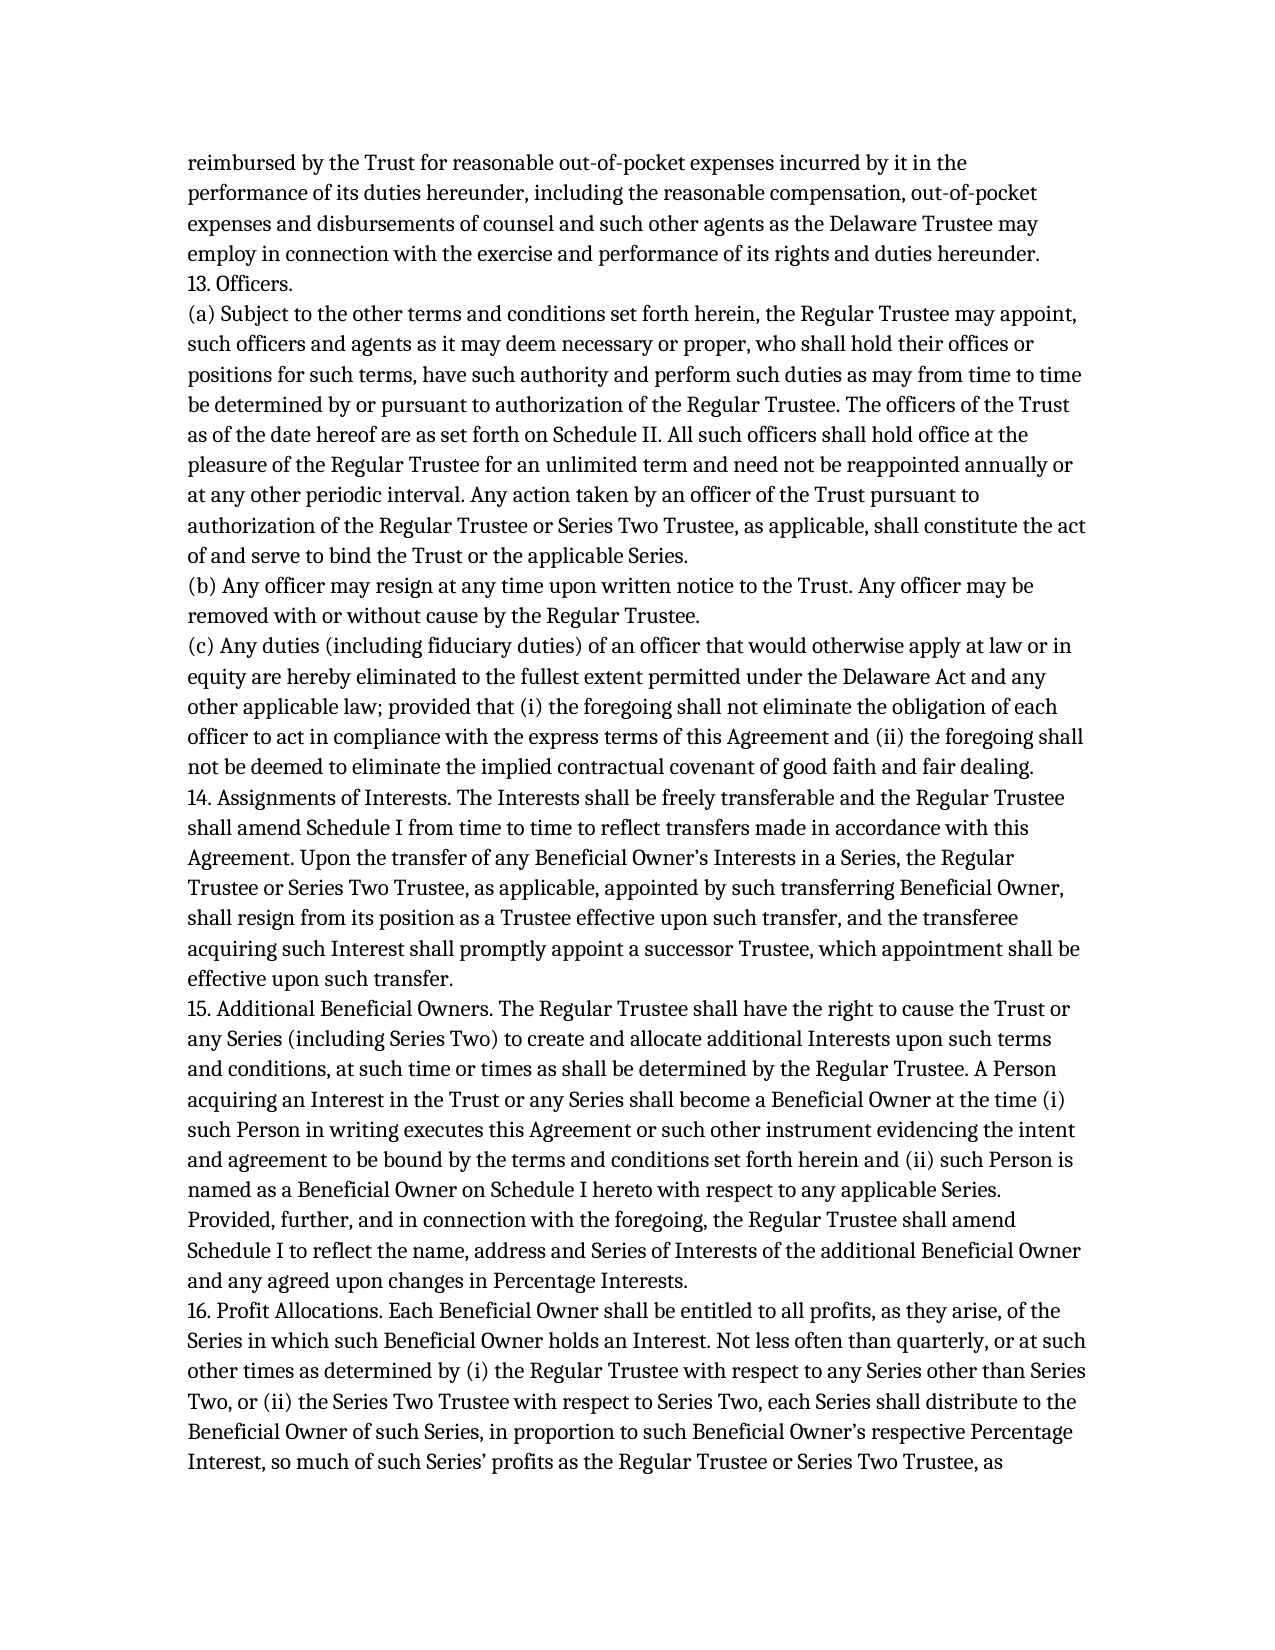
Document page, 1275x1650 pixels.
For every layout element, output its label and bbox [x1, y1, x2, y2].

text [187, 150, 1087, 1475]
